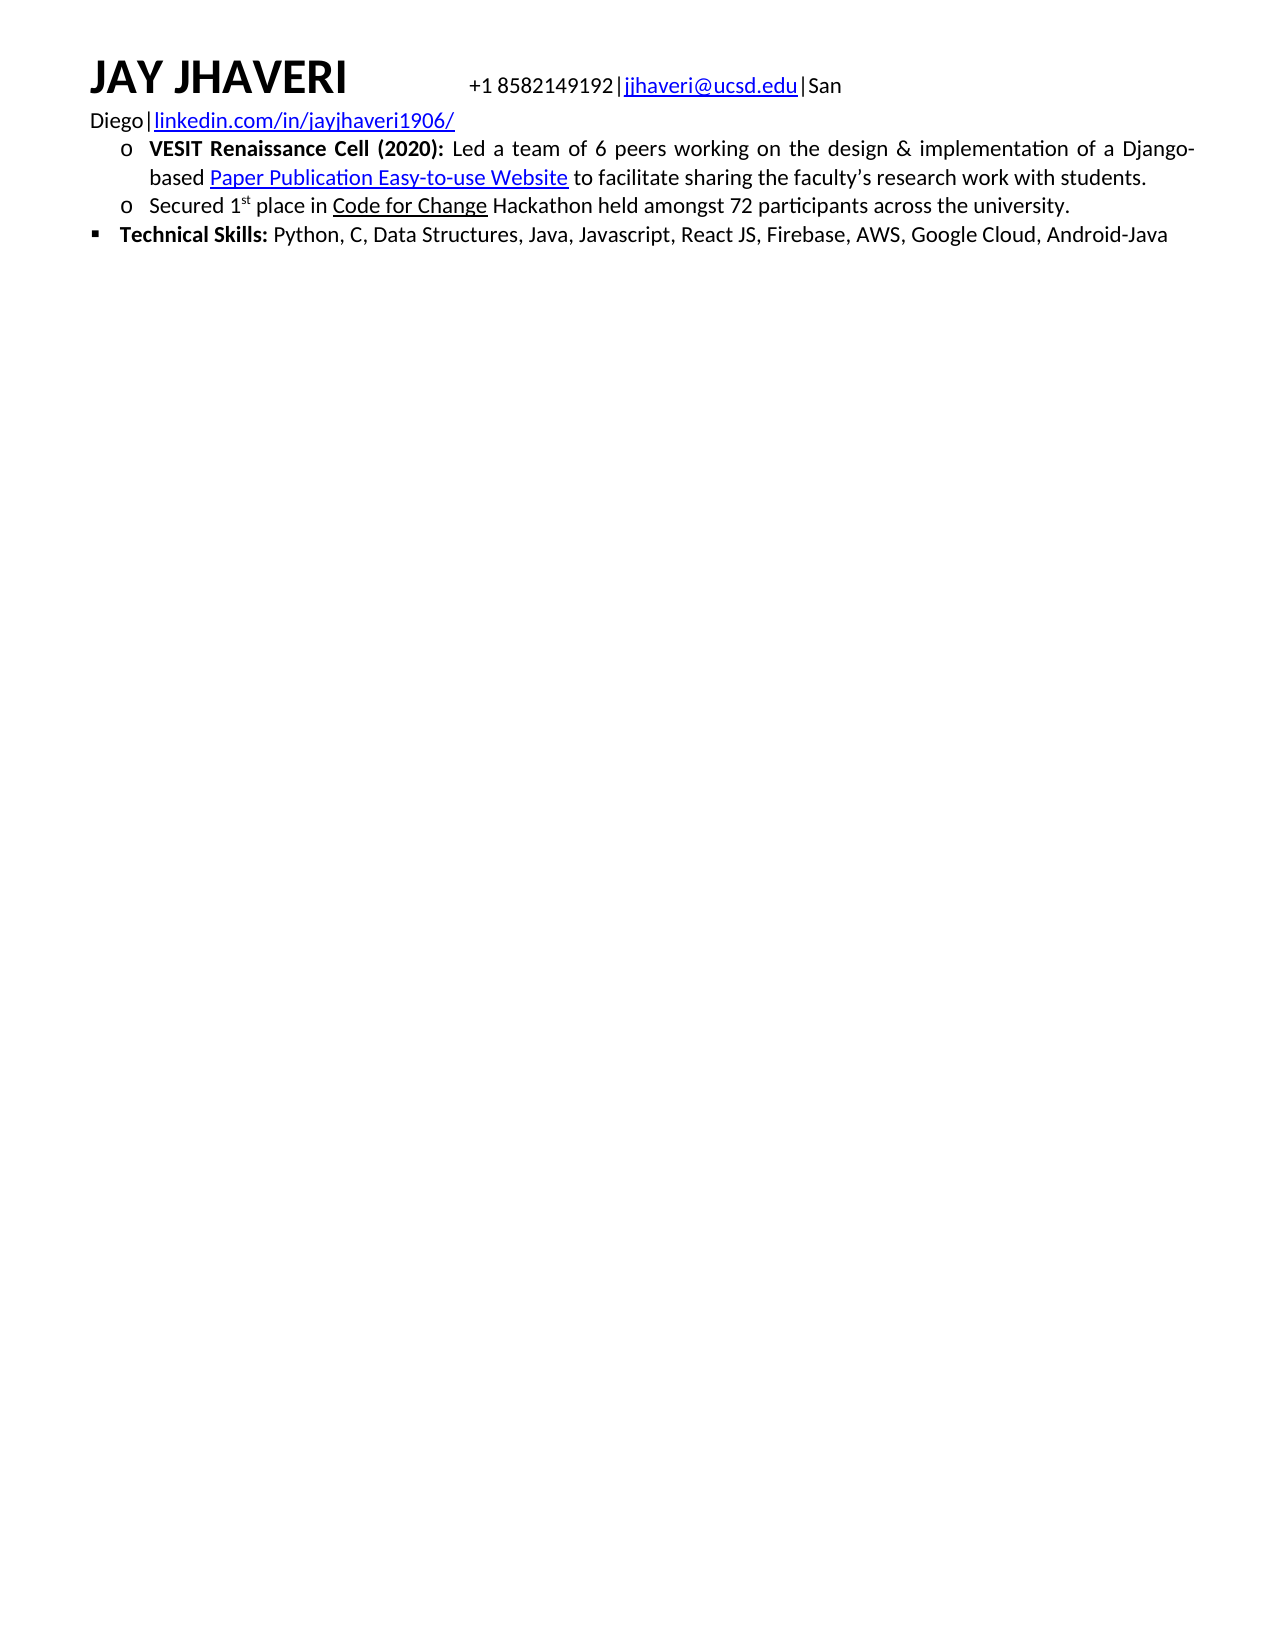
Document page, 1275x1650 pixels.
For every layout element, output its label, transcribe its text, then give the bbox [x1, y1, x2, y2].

list VESIT Renaissance Cell (2020): Led a team of 6 peers working on the design & implementation of a Django-based Paper Publication Easy-to-use Website to facilitate sharing the faculty’s research work with students. [119, 134, 1196, 191]
list Technical Skills: Python, C, Data Structures, Java, Javascript, React JS, Firebase, AWS, Google Cloud, Android-Java [90, 220, 1196, 248]
list Secured 1st place in Code for Change Hackathon held amongst 72 participants across the university. [119, 191, 1196, 220]
